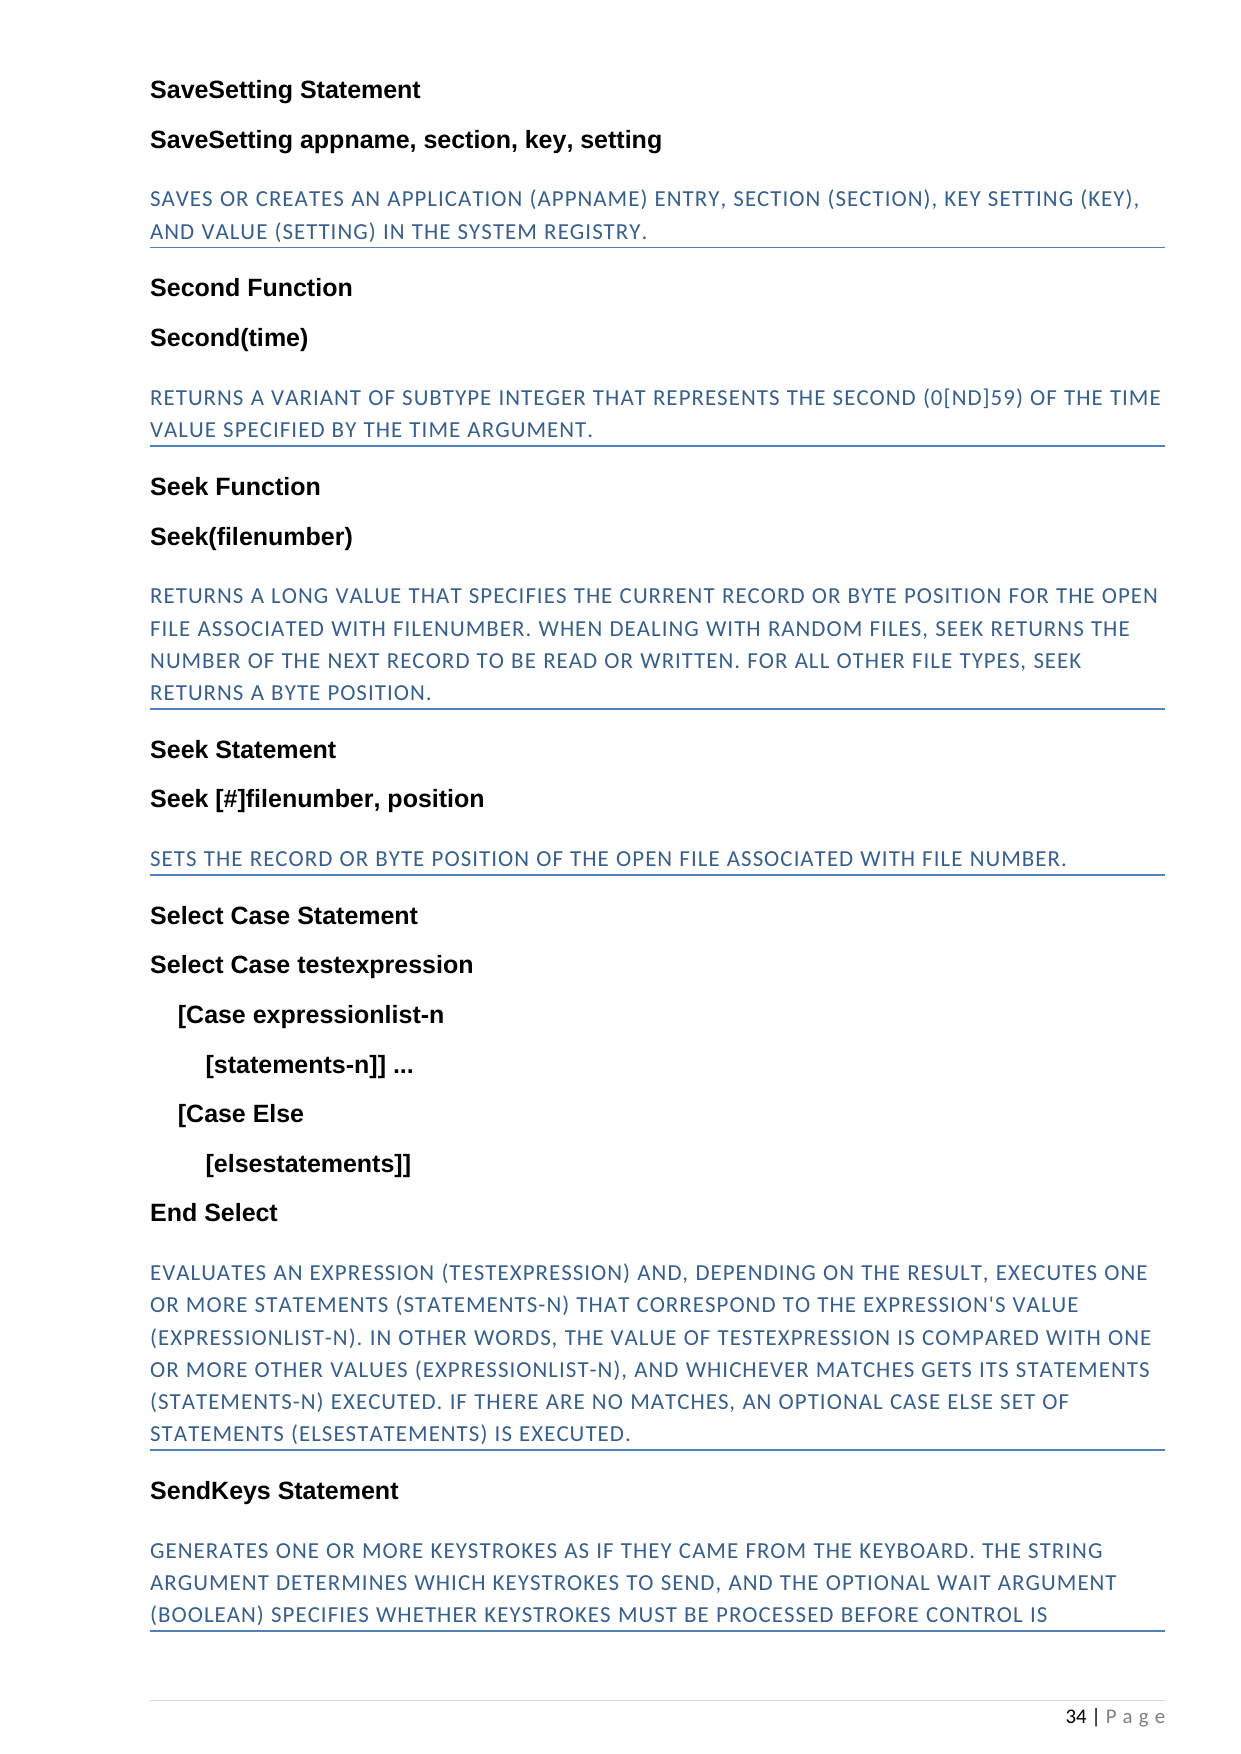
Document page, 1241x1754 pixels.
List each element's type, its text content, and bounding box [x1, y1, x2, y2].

text Seek Statement [150, 735, 1165, 763]
subtitle Saves or creates an application (appname) entry, section (section), key setting (key), and value (setting) in the System Registry. [150, 184, 1165, 247]
text Seek(filenumber) [150, 521, 1165, 550]
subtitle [150, 1536, 1165, 1630]
text Second(time) [150, 323, 1165, 352]
text SaveSetting Statement [150, 75, 1165, 104]
text Second Function [150, 273, 1165, 302]
text [Case Else [150, 1099, 1165, 1128]
text [statements-n]] ... [150, 1050, 1165, 1078]
text SaveSetting appname, section, key, setting [150, 124, 1165, 153]
subtitle Evaluates an expression (testexpression) and, depending on the result, executes one or more statements (statements-n) that correspond to the expression's value (expressionlist-n). In other words, the value of testexpression is compared with one or more other values (expressionlist-n), and whichever matches gets its statements (statements-n) executed. If there are no matches, an optional Case Else set of statements (elsestatements) is executed. [150, 1258, 1165, 1449]
text [elsestatements]] [150, 1149, 1165, 1178]
text Seek Function [150, 472, 1165, 501]
text Seek [#]filenumber, position [150, 784, 1165, 813]
subtitle Returns a Long value that specifies the current record or byte position for the open file associated with filenumber. When dealing with Random files, Seek returns the number of the next record to be read or written. For all other file types, Seek returns a byte position. [150, 581, 1165, 708]
subtitle Returns a Variant of subtype Integer that represents the second (0[nd]59) of the time value specified by the time argument. [150, 383, 1165, 445]
text End Select [150, 1198, 1165, 1227]
text SendKeys Statement [150, 1476, 1165, 1505]
text [Case expressionlist-n [150, 1000, 1165, 1029]
subtitle Sets the record or byte position of the open file associated with file number. [150, 844, 1165, 874]
text Select Case Statement [150, 901, 1165, 930]
text Select Case testexpression [150, 951, 1165, 979]
